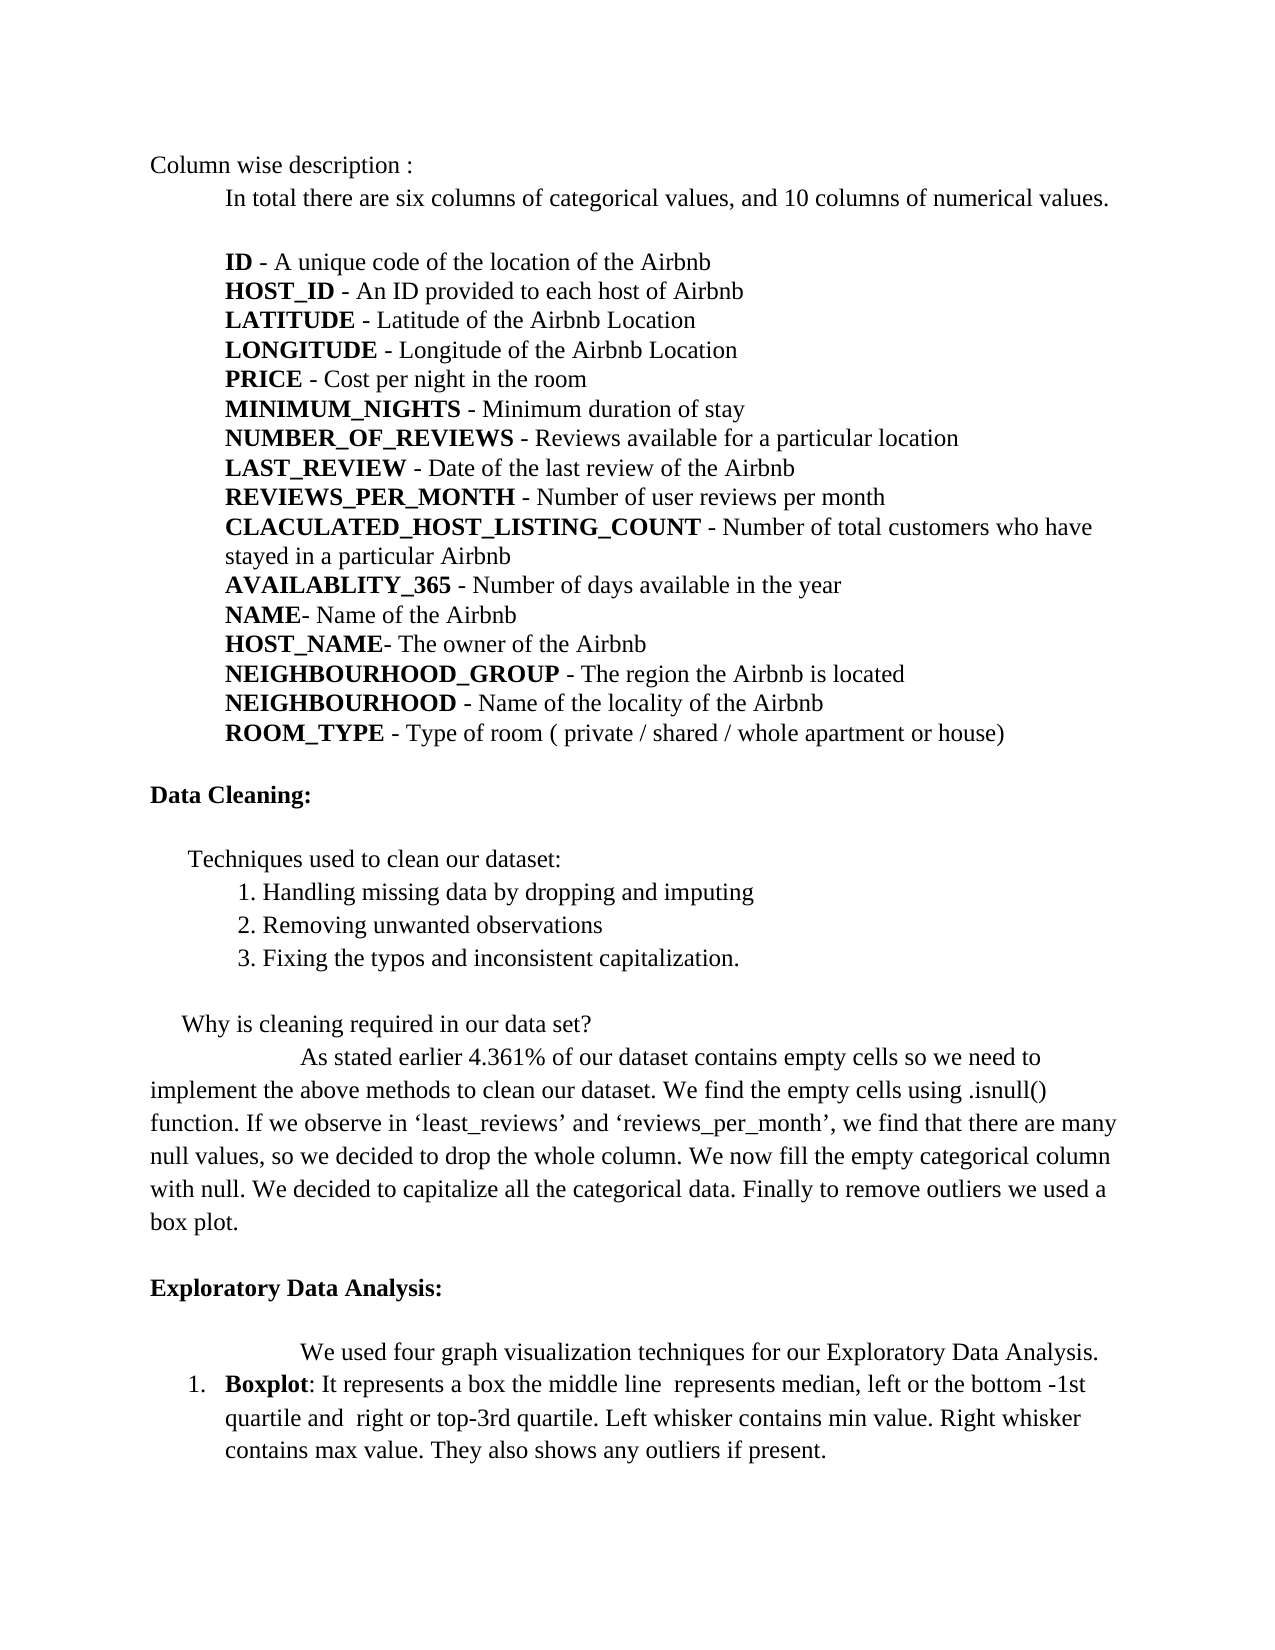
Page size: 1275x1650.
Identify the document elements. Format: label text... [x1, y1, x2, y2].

text Exploratory Data Analysis: [150, 1273, 1125, 1302]
list NEIGHBOURHOOD - Name of the locality of the Airbnb [187, 688, 1125, 718]
list ID - A unique code of the location of the Airbnb [187, 247, 1125, 276]
list AVAILABLITY_365 - Number of days available in the year [187, 570, 1125, 600]
list Boxplot: It represents a box the middle line represents median, left or the bottom -1st quartile and right or top-3rd quartile. Left whisker contains min value. Right whisker contains max value. They also shows any outliers if present. [187, 1369, 1125, 1464]
text As stated earlier 4.361% of our dataset contains empty cells so we need to implement the above methods to clean our dataset. We find the empty cells using .isnull() function. If we observe in ‘least_reviews’ and ‘reviews_per_month’, we find that there are many null values, so we decided to drop the whole column. We now fill the empty categorical column with null. We decided to capitalize all the categorical data. Finally to remove outliers we used a box plot. [150, 1042, 1125, 1236]
text Data Cleaning: [150, 780, 1125, 809]
list NUMBER_OF_REVIEWS - Reviews available for a particular location [187, 423, 1125, 453]
list ROOM_TYPE - Type of room ( private / shared / whole apartment or house) [187, 718, 1125, 747]
list PRICE - Cost per night in the room [187, 364, 1125, 394]
list HOST_ID - An ID provided to each host of Airbnb [187, 276, 1125, 306]
list REVIEWS_PER_MONTH - Number of user reviews per month [187, 482, 1125, 512]
list HOST_NAME- The owner of the Airbnb [187, 629, 1125, 659]
text Column wise description : [150, 150, 1125, 179]
list LONGITUDE - Longitude of the Airbnb Location [187, 335, 1125, 364]
text Why is cleaning required in our data set? [150, 1009, 1125, 1038]
list LAST_REVIEW - Date of the last review of the Airbnb [187, 453, 1125, 482]
text 3. Fixing the typos and inconsistent capitalization. [150, 943, 1125, 972]
text In total there are six columns of categorical values, and 10 columns of numerical values. [150, 183, 1125, 212]
text 1. Handling missing data by dropping and imputing [150, 877, 1125, 906]
text We used four graph visualization techniques for our Exploratory Data Analysis. [150, 1337, 1125, 1365]
list MINIMUM_NIGHTS - Minimum duration of stay [187, 394, 1125, 423]
list LATITUDE - Latitude of the Airbnb Location [187, 306, 1125, 335]
list NEIGHBOURHOOD_GROUP - The region the Airbnb is located [187, 659, 1125, 688]
text 2. Removing unwanted observations [150, 910, 1125, 939]
list NAME- Name of the Airbnb [187, 600, 1125, 629]
list CLACULATED_HOST_LISTING_COUNT - Number of total customers who have stayed in a particular Airbnb [187, 512, 1125, 570]
text Techniques used to clean our dataset: [150, 844, 1125, 873]
